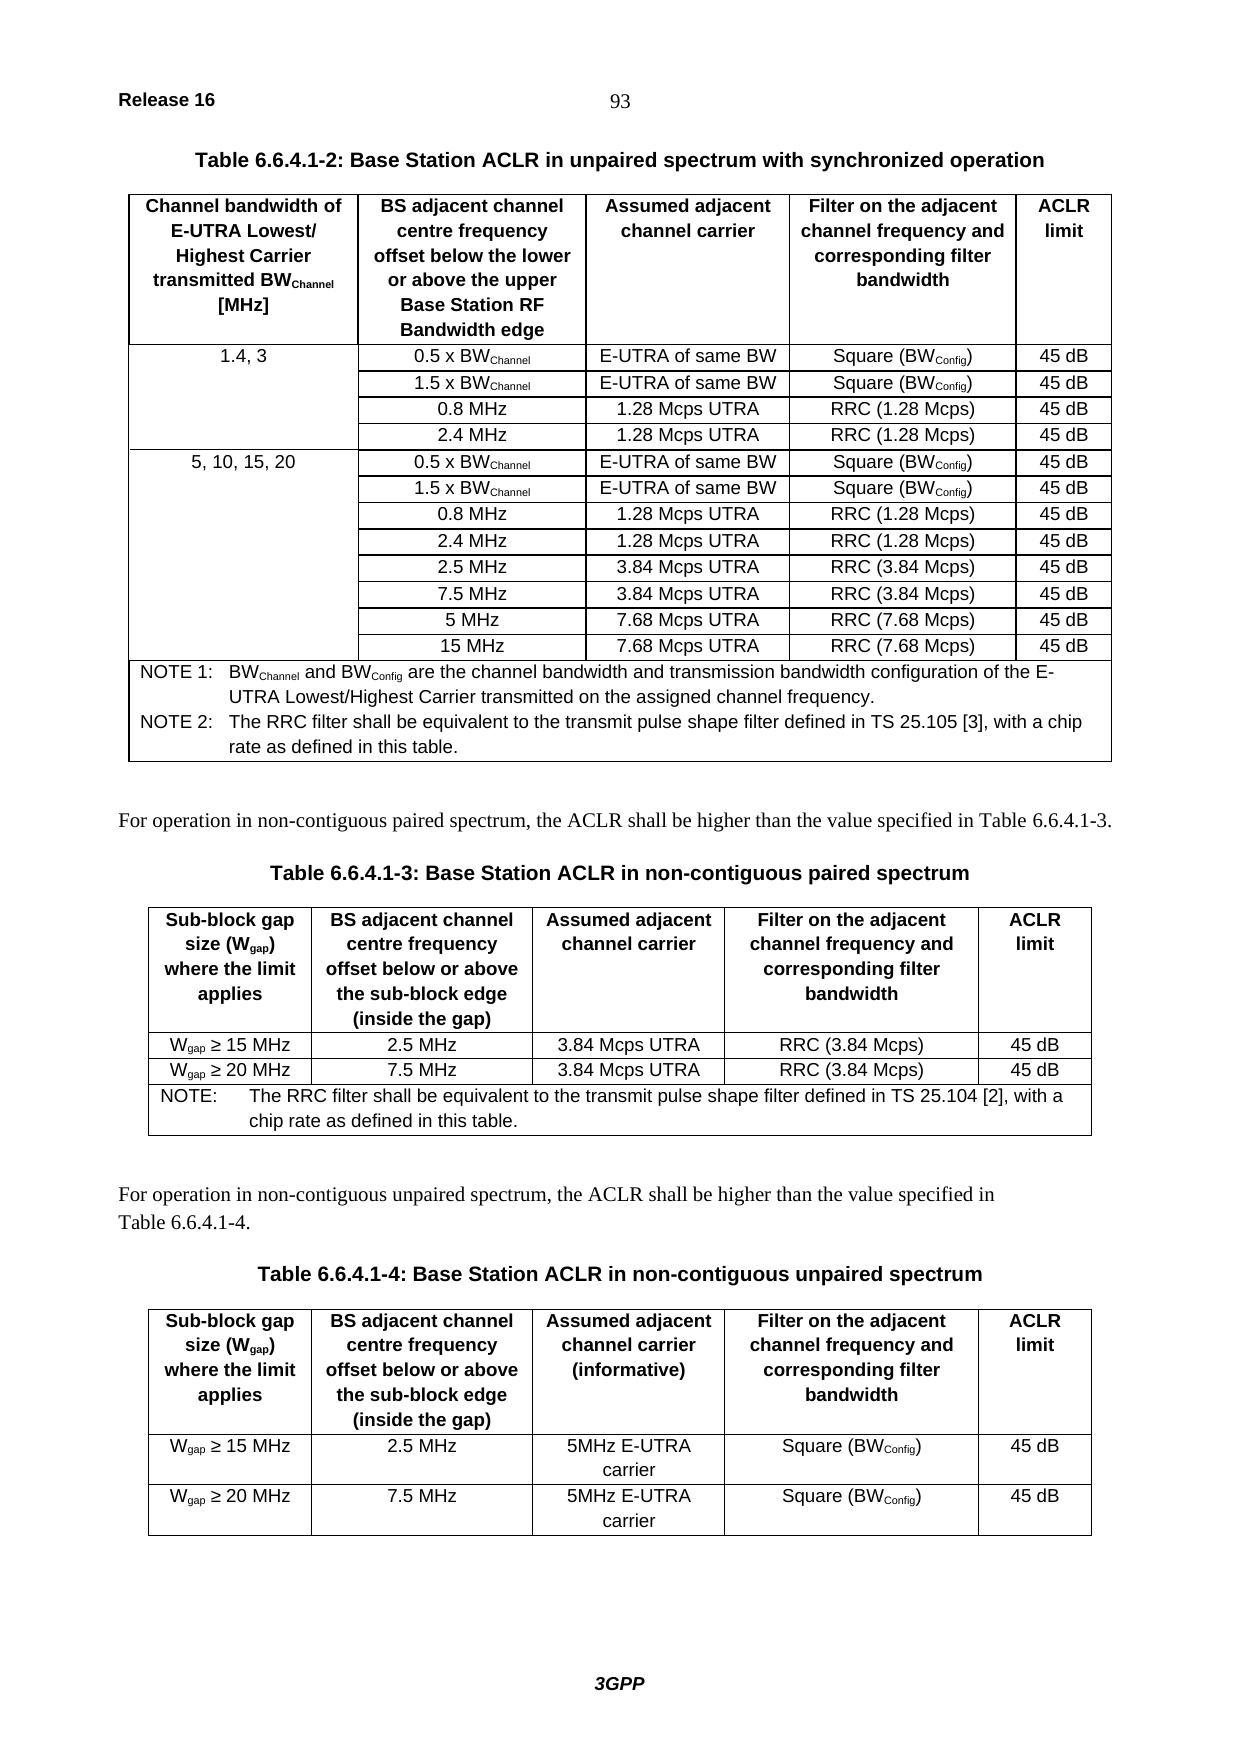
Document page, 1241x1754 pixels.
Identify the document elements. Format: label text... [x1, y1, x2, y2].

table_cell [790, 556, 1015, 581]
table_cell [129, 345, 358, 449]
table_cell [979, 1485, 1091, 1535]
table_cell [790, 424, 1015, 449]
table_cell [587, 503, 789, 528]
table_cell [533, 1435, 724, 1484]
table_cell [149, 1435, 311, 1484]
text For operation in non-contiguous unpaired spectrum, the ACLR shall be higher than the value specified in Table 6.6.4.1-4. [118, 1182, 1122, 1234]
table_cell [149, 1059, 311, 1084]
text Table 6.6.4.1-2: Base Station ACLR in unpaired spectrum with synchronized operation [118, 147, 1122, 171]
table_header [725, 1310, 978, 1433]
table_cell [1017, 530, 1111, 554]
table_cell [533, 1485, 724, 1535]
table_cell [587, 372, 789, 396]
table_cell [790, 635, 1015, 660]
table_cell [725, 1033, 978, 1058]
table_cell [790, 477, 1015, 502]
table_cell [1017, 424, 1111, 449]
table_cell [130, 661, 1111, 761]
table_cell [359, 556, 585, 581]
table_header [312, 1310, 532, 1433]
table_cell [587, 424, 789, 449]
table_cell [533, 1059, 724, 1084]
text For operation in non-contiguous paired spectrum, the ACLR shall be higher than the value specified in Table 6.6.4.1-3. [118, 808, 1122, 832]
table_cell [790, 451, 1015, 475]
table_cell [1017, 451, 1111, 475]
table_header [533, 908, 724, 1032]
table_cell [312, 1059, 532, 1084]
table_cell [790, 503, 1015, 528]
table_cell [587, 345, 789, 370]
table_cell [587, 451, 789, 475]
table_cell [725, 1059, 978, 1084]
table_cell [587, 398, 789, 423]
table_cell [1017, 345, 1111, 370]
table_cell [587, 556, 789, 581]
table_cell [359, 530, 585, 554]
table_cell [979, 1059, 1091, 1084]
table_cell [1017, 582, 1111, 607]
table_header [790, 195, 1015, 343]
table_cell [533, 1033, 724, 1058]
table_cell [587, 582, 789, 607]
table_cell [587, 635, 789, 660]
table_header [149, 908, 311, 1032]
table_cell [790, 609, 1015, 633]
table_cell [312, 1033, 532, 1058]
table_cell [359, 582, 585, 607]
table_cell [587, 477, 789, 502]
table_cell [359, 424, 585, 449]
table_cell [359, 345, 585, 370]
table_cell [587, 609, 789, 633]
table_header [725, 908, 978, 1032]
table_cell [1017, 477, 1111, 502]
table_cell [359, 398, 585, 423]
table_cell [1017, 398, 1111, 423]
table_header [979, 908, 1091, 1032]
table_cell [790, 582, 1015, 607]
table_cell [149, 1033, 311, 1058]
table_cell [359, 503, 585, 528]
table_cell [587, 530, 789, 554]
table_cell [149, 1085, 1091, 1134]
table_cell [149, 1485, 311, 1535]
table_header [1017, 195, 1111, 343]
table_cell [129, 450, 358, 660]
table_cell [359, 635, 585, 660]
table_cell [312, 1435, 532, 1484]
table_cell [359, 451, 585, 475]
text Table 6.6.4.1-3: Base Station ACLR in non-contiguous paired spectrum [118, 861, 1122, 885]
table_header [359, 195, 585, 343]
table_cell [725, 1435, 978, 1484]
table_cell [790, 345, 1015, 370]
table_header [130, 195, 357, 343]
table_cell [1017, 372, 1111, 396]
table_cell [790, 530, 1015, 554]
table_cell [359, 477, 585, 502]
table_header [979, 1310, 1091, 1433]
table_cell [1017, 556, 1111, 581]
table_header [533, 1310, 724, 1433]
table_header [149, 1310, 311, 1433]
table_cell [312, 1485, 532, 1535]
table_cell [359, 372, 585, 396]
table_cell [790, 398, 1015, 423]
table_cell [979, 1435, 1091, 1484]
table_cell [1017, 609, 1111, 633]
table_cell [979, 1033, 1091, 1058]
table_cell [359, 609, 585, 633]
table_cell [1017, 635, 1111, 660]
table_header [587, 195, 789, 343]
text Table 6.6.4.1-4: Base Station ACLR in non-contiguous unpaired spectrum [118, 1262, 1122, 1286]
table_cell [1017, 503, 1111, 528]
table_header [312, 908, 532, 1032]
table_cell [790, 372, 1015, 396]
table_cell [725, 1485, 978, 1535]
